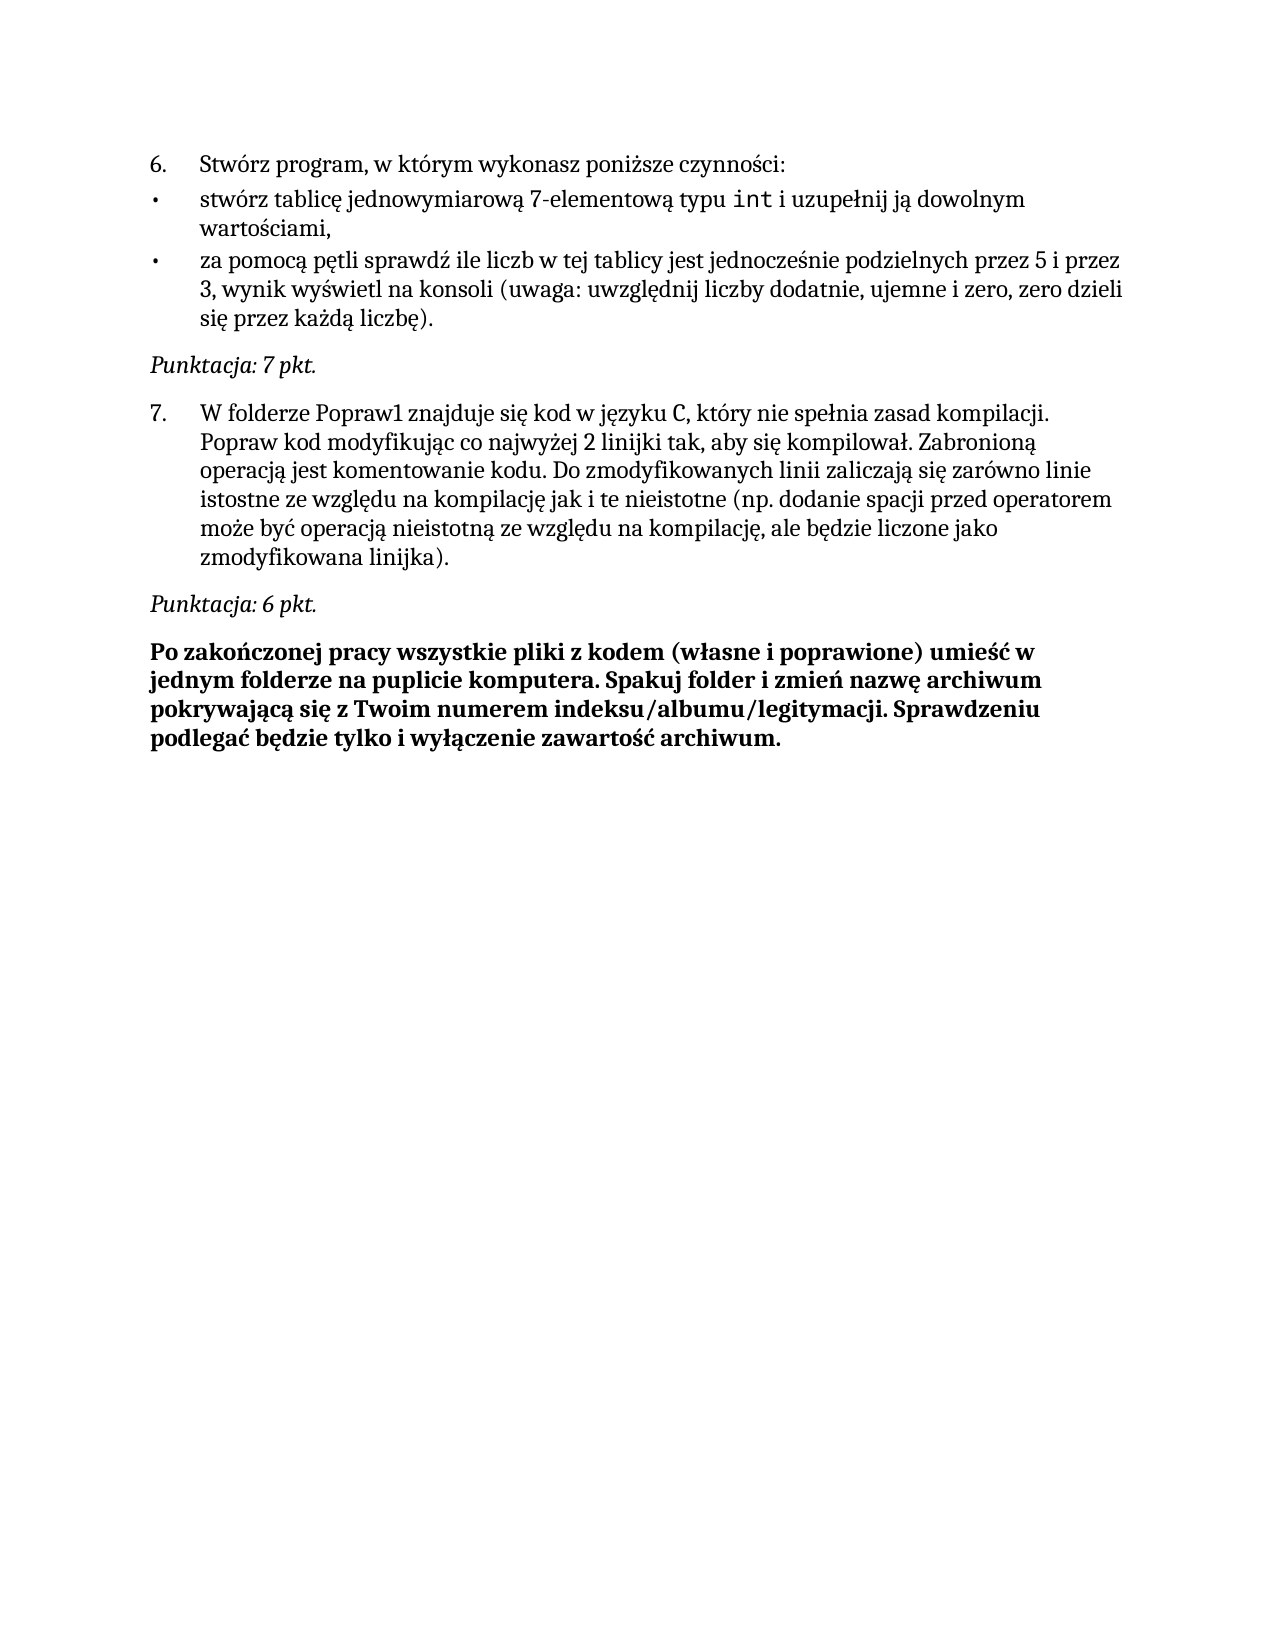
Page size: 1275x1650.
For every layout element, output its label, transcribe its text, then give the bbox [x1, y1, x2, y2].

list W folderze Popraw1 znajduje się kod w języku C, który nie spełnia zasad kompilacji. Popraw kod modyfikując co najwyżej 2 linijki tak, aby się kompilował. Zabronioną operacją jest komentowanie kodu. Do zmodyfikowanych linii zaliczają się zarówno linie istostne ze względu na kompilację jak i te nieistotne (np. dodanie spacji przed operatorem może być operacją nieistotną ze względu na kompilację, ale będzie liczone jako zmodyfikowana linijka). [150, 399, 1125, 571]
text Po zakończonej pracy wszystkie pliki z kodem (własne i poprawione) umieść w jednym folderze na puplicie komputera. Spakuj folder i zmień nazwę archiwum pokrywającą się z Twoim numerem indeksu/albumu/legitymacji. Sprawdzeniu podlegać będzie tylko i wyłączenie zawartość archiwum. [150, 637, 1125, 752]
text Punktacja: 7 pkt. [150, 351, 1125, 380]
list stwórz tablicę jednowymiarową 7-elementową typu int i uzupełnij ją dowolnym wartościami, [150, 182, 1125, 242]
list za pomocą pętli sprawdź ile liczb w tej tablicy jest jednocześnie podzielnych przez 5 i przez 3, wynik wyświetl na konsoli (uwaga: uwzględnij liczby dodatnie, ujemne i zero, zero dzieli się przez każdą liczbę). [150, 246, 1125, 332]
text Punktacja: 6 pkt. [150, 590, 1125, 619]
list Stwórz program, w którym wykonasz poniższe czynności: [150, 150, 1125, 179]
